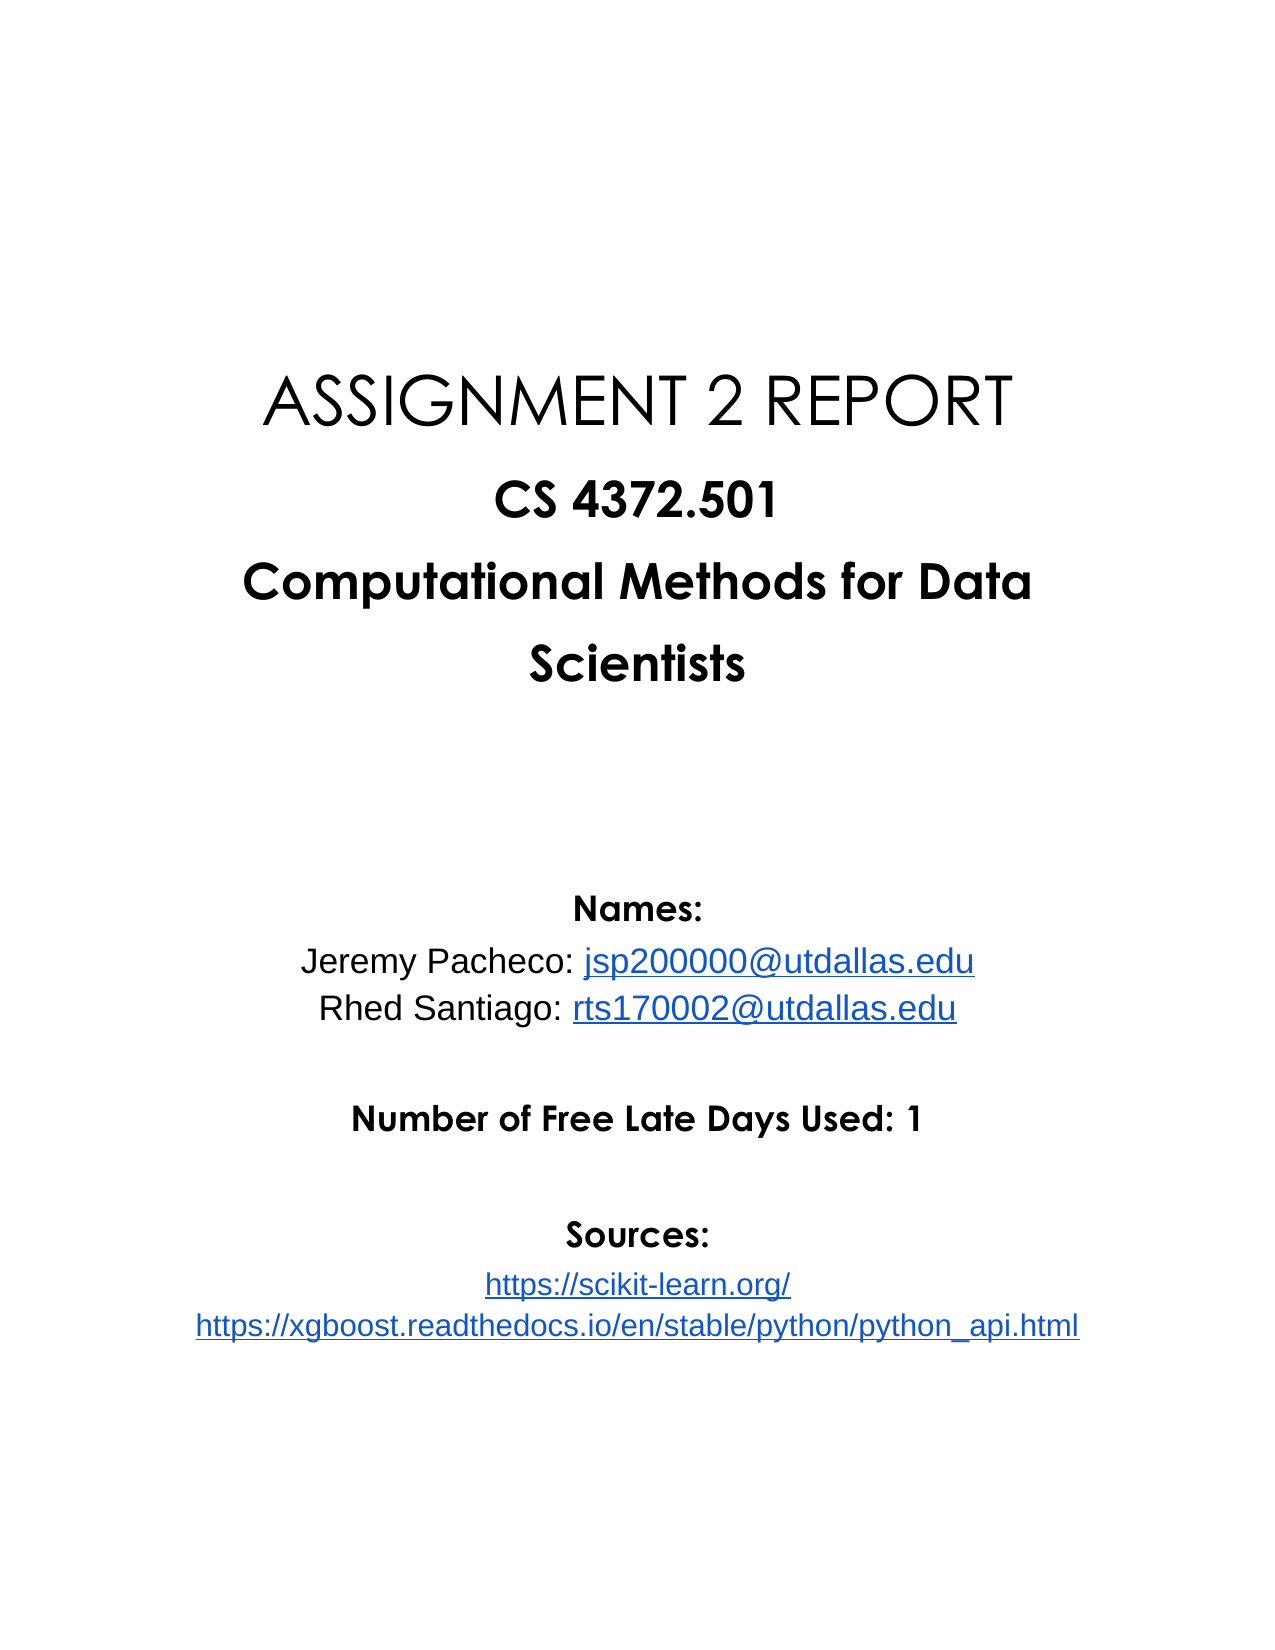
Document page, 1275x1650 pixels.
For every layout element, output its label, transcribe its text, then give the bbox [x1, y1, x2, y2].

text Sources: [150, 1208, 1125, 1258]
text Number of Free Late Days Used: 1 [150, 1092, 1125, 1142]
text Jeremy Pacheco: jsp200000@utdallas.edu [150, 940, 1125, 981]
text Rhed Santiago: rts170002@utdallas.edu [150, 987, 1125, 1027]
text Names: [150, 882, 1125, 932]
text https://scikit-learn.org/ [150, 1266, 1125, 1302]
text CS 4372.501 [150, 461, 1125, 533]
text Computational Methods for Data Scientists [150, 543, 1125, 697]
text https://xgboost.readthedocs.io/en/stable/python/python_api.html [150, 1307, 1125, 1343]
text ASSIGNMENT 2 REPORT [150, 348, 1125, 447]
